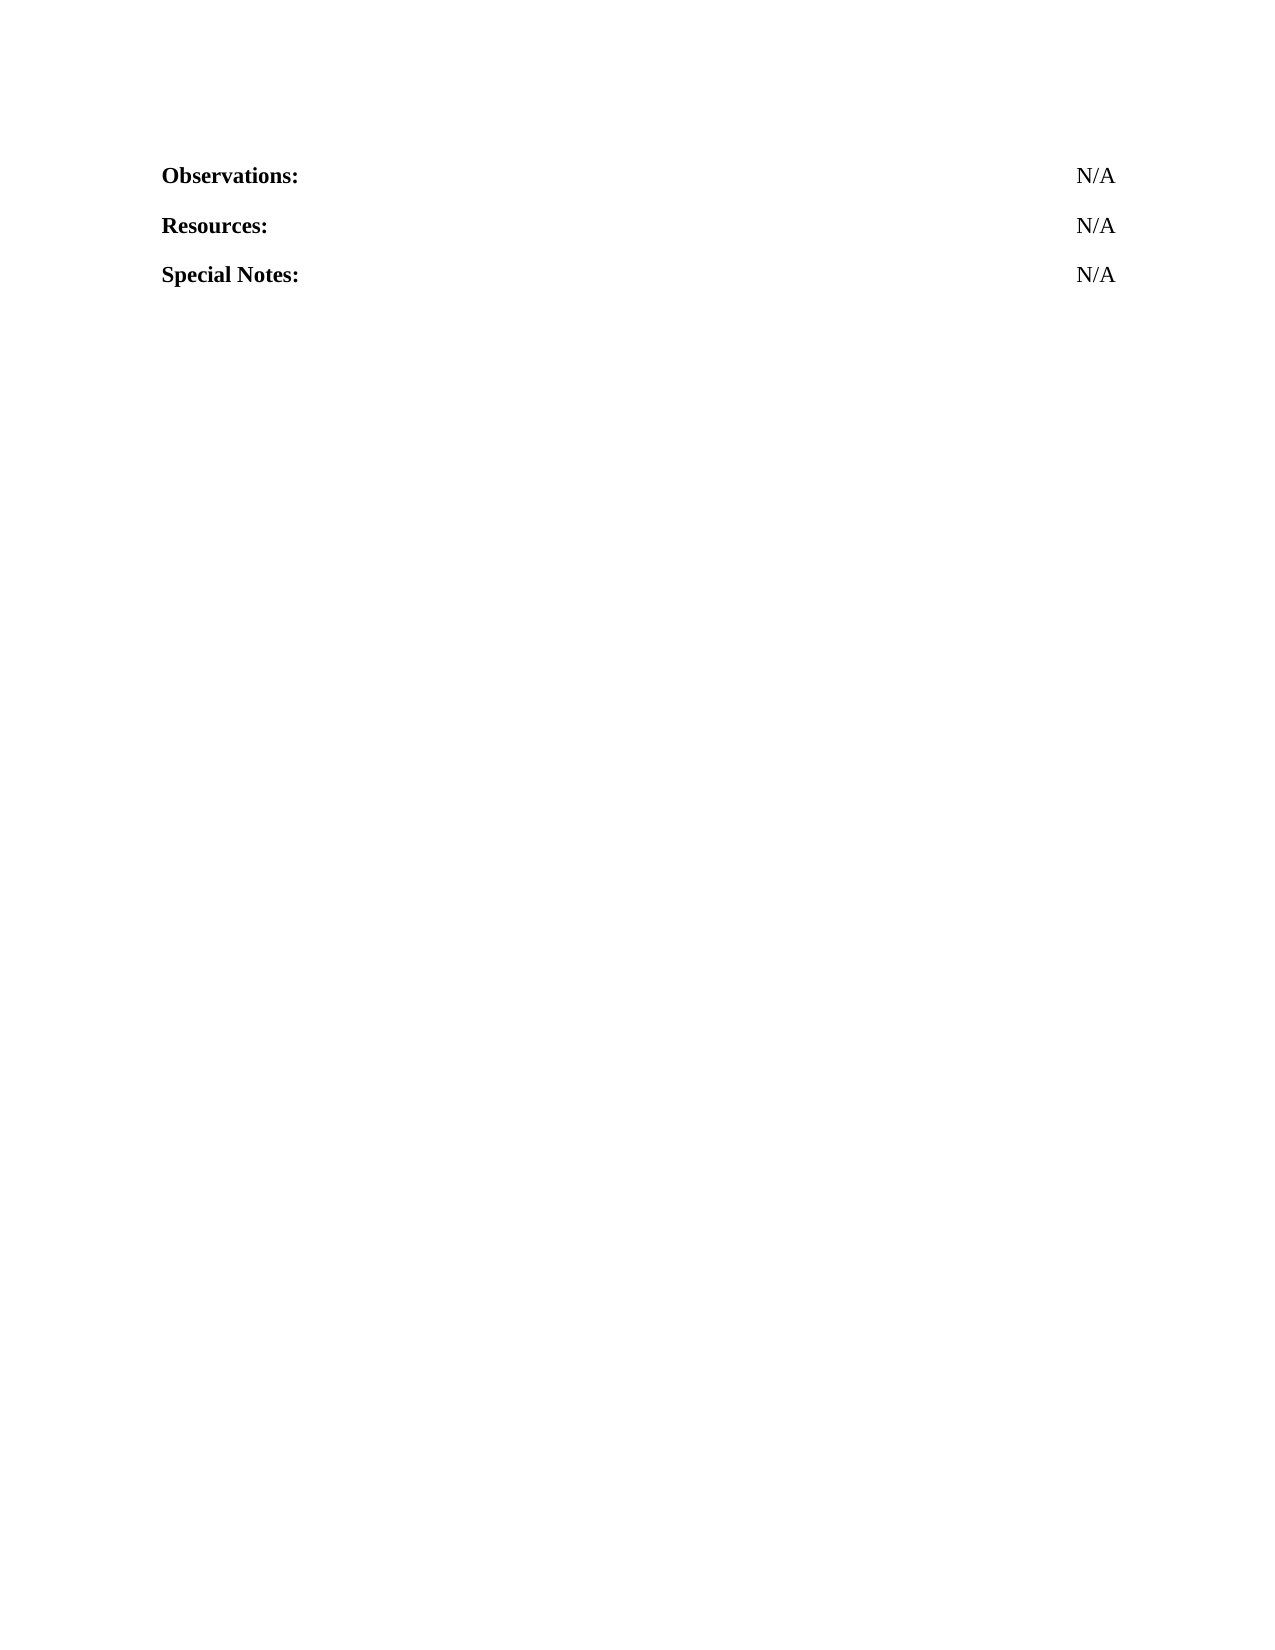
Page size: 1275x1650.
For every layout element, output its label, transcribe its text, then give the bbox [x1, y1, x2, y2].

table_cell Special Notes: [152, 251, 638, 298]
table_cell N/A [640, 251, 1125, 298]
table_cell N/A [640, 201, 1125, 248]
table_cell Resources: [152, 201, 638, 248]
table_header Observations: [152, 152, 638, 199]
table_header N/A [640, 152, 1125, 199]
